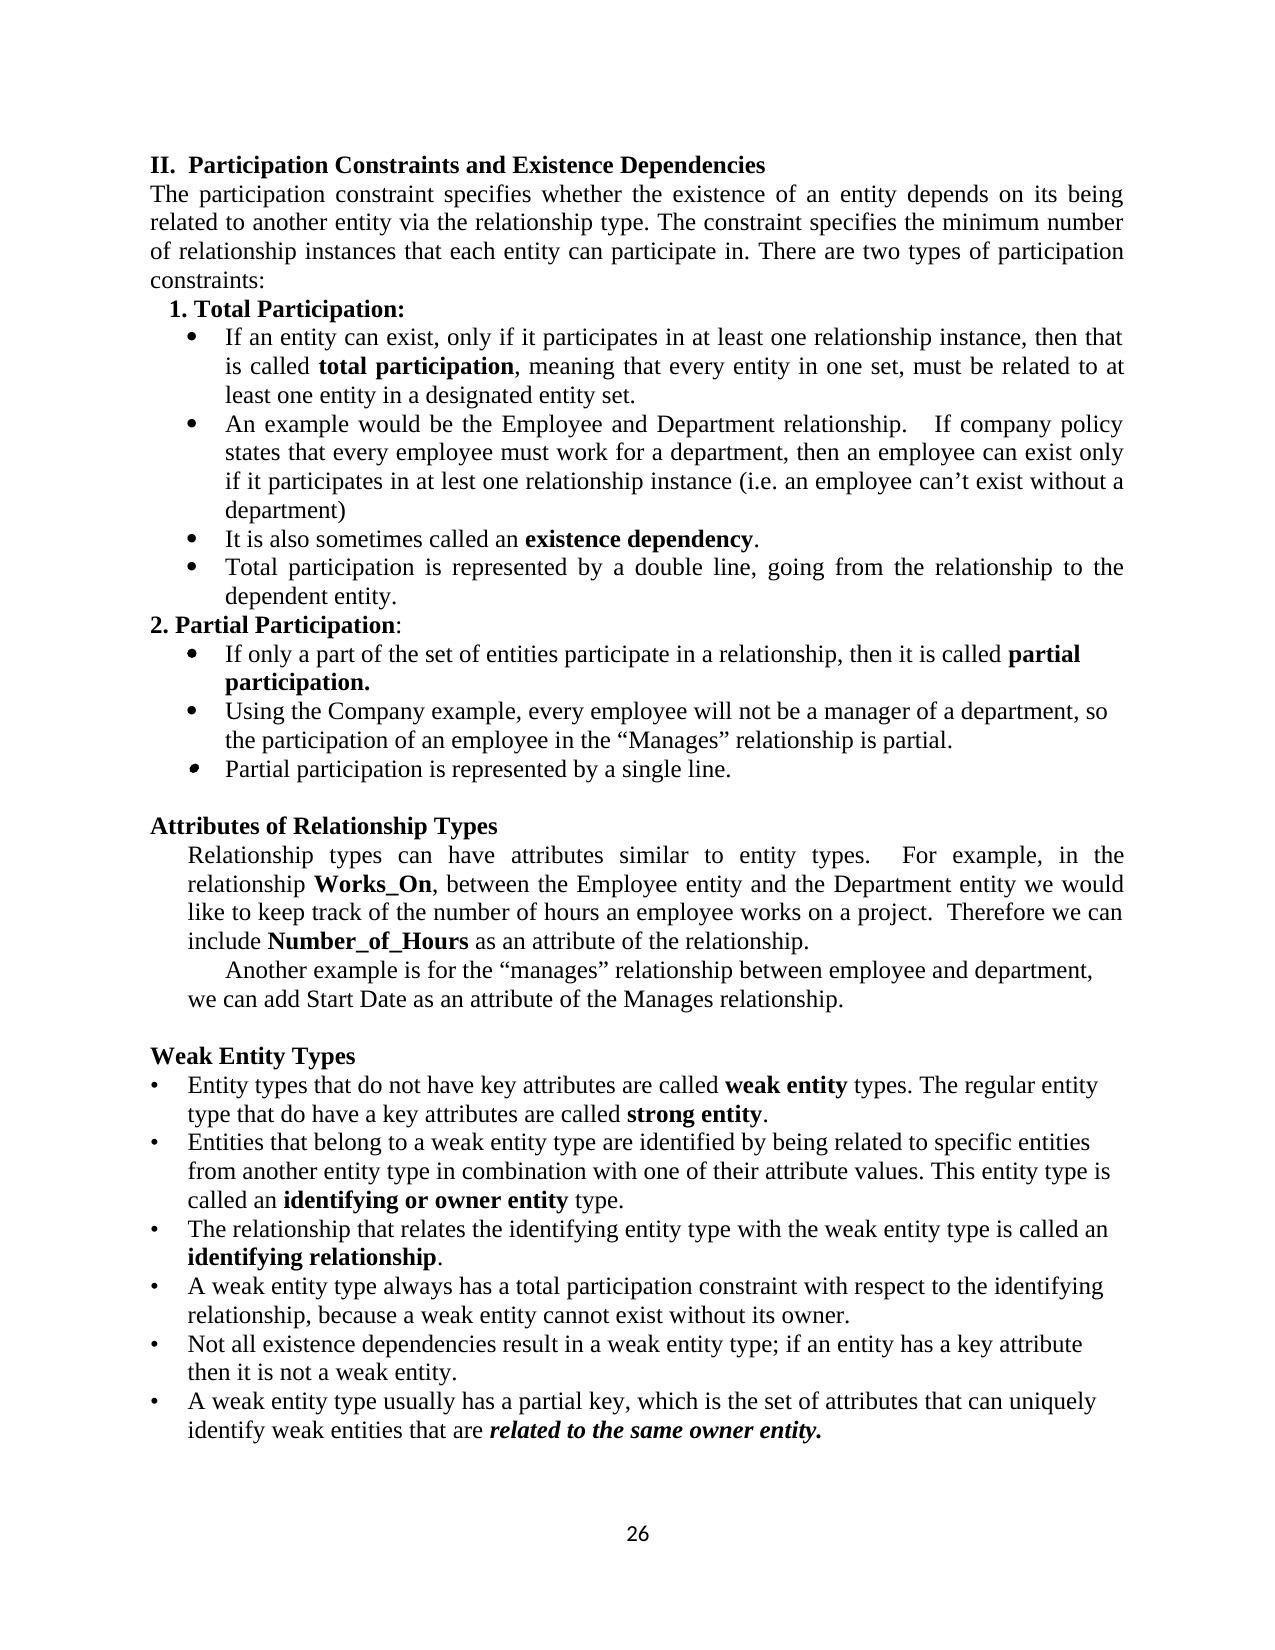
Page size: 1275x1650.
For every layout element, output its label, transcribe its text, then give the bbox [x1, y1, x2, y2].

text we can add Start Date as an attribute of the Manages relationship. [150, 984, 1125, 1012]
text Relationship types can have attributes similar to entity types. For example, in the relationship Works_On, between the Employee entity and the Department entity we would like to keep track of the number of hours an employee works on a project. Therefore we can include Number_of_Hours as an attribute of the relationship. [187, 840, 1125, 955]
list Entities that belong to a weak entity type are identified by being related to specific entities from another entity type in combination with one of their attribute values. This entity type is called an identifying or owner entity type. [150, 1127, 1125, 1214]
text The participation constraint specifies whether the existence of an entity depends on its being related to another entity via the relationship type. The constraint specifies the minimum number of relationship instances that each entity can participate in. There are two types of participation constraints: [150, 179, 1125, 294]
list Entity types that do not have key attributes are called weak entity types. The regular entity type that do have a key attributes are called strong entity. [150, 1070, 1125, 1127]
list An example would be the Employee and Department relationship. If company policy states that every employee must work for a department, then an employee can exist only if it participates in at lest one relationship instance (i.e. an employee can’t exist without a department) [187, 409, 1125, 524]
list Total participation is represented by a double line, going from the relationship to the dependent entity. [187, 552, 1125, 610]
text 1. Total Participation: [150, 294, 1125, 322]
text Weak Entity Types [150, 1041, 1125, 1070]
list Using the Company example, every employee will not be a manager of a department, so the participation of an employee in the “Manages” relationship is partial. [187, 696, 1125, 754]
list A weak entity type always has a total participation constraint with respect to the identifying relationship, because a weak entity cannot exist without its owner. [150, 1271, 1125, 1329]
list Not all existence dependencies result in a weak entity type; if an entity has a key attribute then it is not a weak entity. [150, 1329, 1125, 1386]
list If only a part of the set of entities participate in a relationship, then it is called partial participation. [187, 639, 1125, 696]
list The relationship that relates the identifying entity type with the weak entity type is called an identifying relationship. [150, 1214, 1125, 1271]
text Attributes of Relationship Types [150, 811, 1125, 840]
list If an entity can exist, only if it participates in at least one relationship instance, then that is called total participation, meaning that every entity in one set, must be related to at least one entity in a designated entity set. [187, 322, 1125, 409]
list A weak entity type usually has a partial key, which is the set of attributes that can uniquely identify weak entities that are related to the same owner entity. [150, 1386, 1125, 1444]
text Another example is for the “manages” relationship between employee and department, [150, 955, 1125, 984]
text II. Participation Constraints and Existence Dependencies [150, 150, 1125, 179]
list It is also sometimes called an existence dependency. [187, 524, 1125, 552]
text 2. Partial Participation: [150, 610, 1125, 639]
list Partial participation is represented by a single line. [187, 754, 1125, 782]
